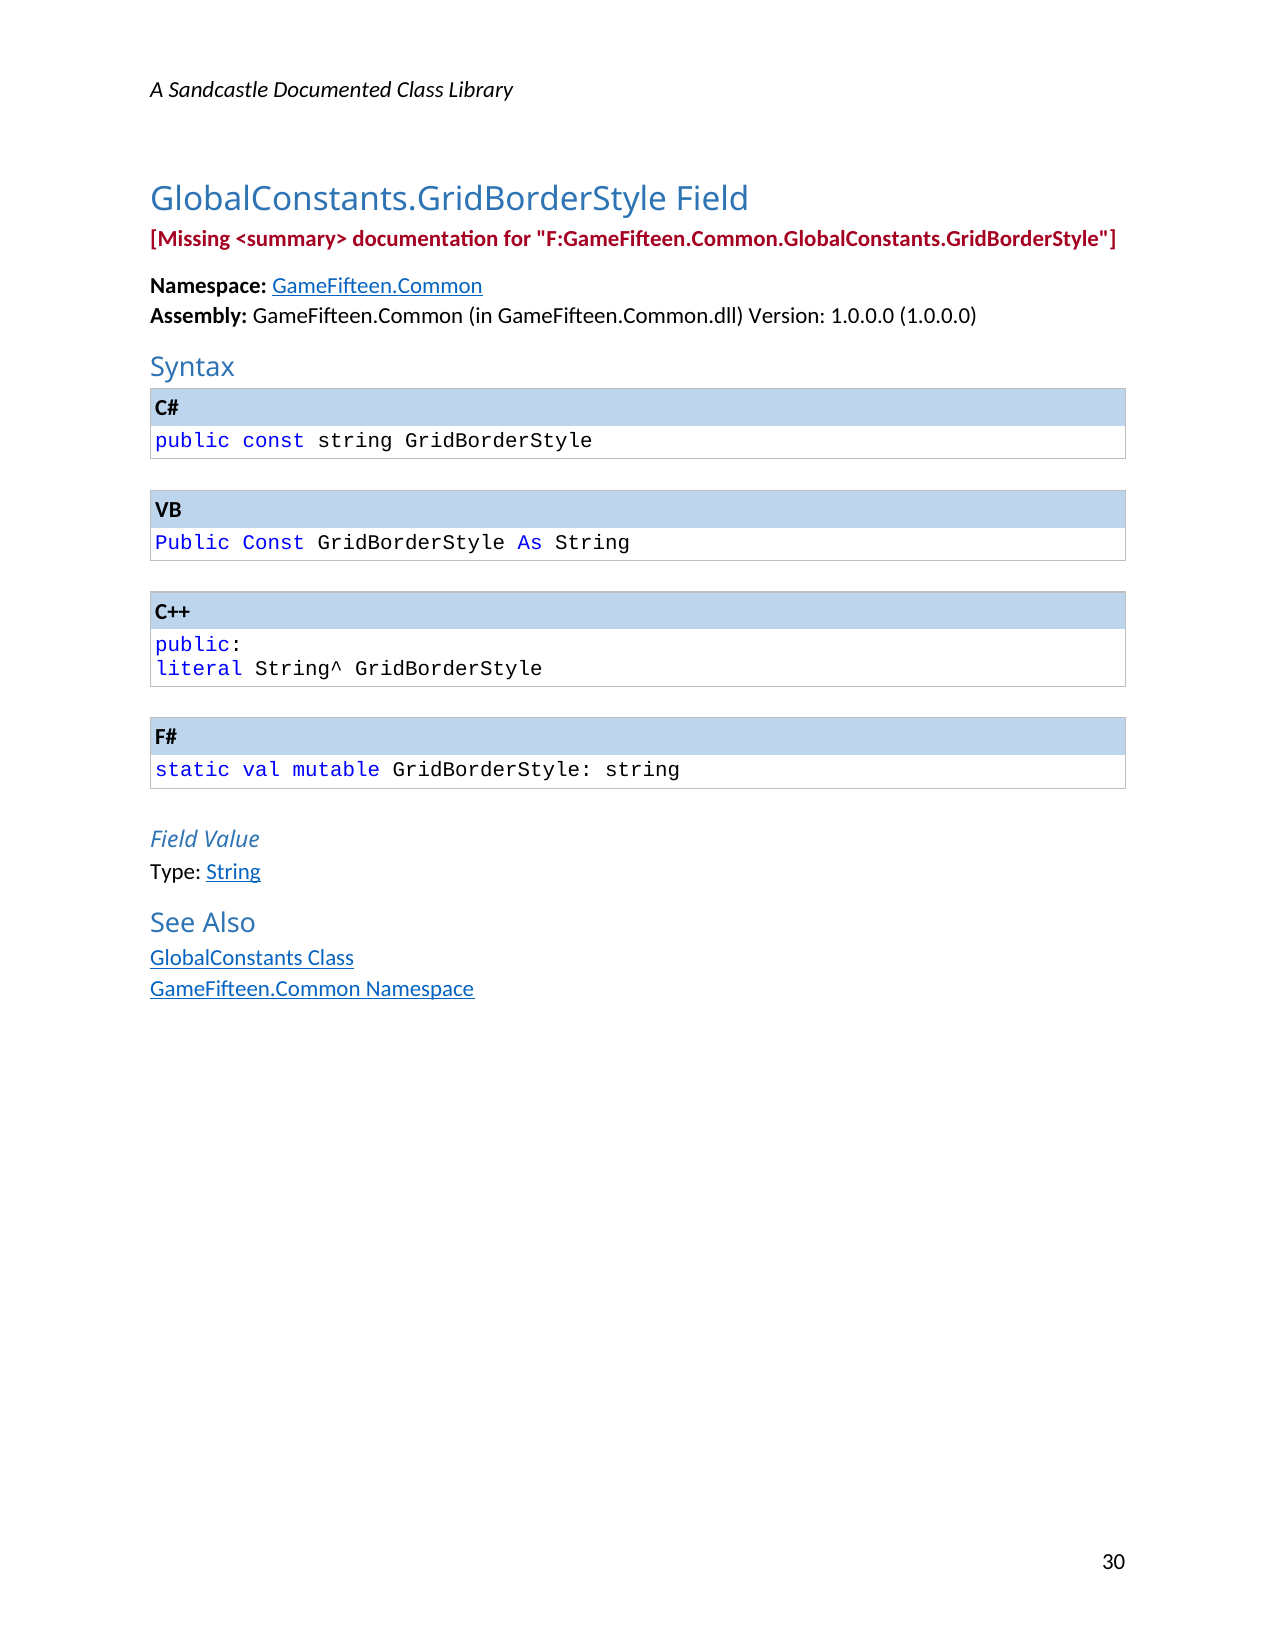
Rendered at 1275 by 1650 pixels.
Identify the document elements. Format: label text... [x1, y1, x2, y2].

table_cell Public Const GridBorderStyle As String [151, 528, 1125, 560]
table_header C# [151, 389, 1125, 426]
text GlobalConstants Class [150, 943, 1125, 971]
text Type: String [150, 857, 1125, 885]
subtitle See Also [150, 904, 1125, 941]
subtitle Syntax [150, 348, 1125, 385]
text Namespace: GameFifteen.CommonAssembly: GameFifteen.Common (in GameFifteen.Common.dll) Version: 1.0.0.0 (1.0.0.0) [150, 271, 1125, 329]
table_cell static val mutable GridBorderStyle: string [151, 755, 1125, 788]
table_cell public const string GridBorderStyle [151, 426, 1125, 458]
subtitle Field Value [150, 823, 1125, 854]
text GameFifteen.Common Namespace [150, 974, 1125, 1002]
table_header VB [151, 491, 1125, 528]
table_header F# [151, 718, 1125, 755]
table_header C++ [151, 593, 1125, 629]
table_cell public: literal String^ GridBorderStyle [151, 630, 1125, 686]
subtitle GlobalConstants.GridBorderStyle Field [150, 175, 1125, 220]
text [Missing <summary> documentation for "F:GameFifteen.Common.GlobalConstants.GridBorderStyle"] [150, 224, 1125, 252]
